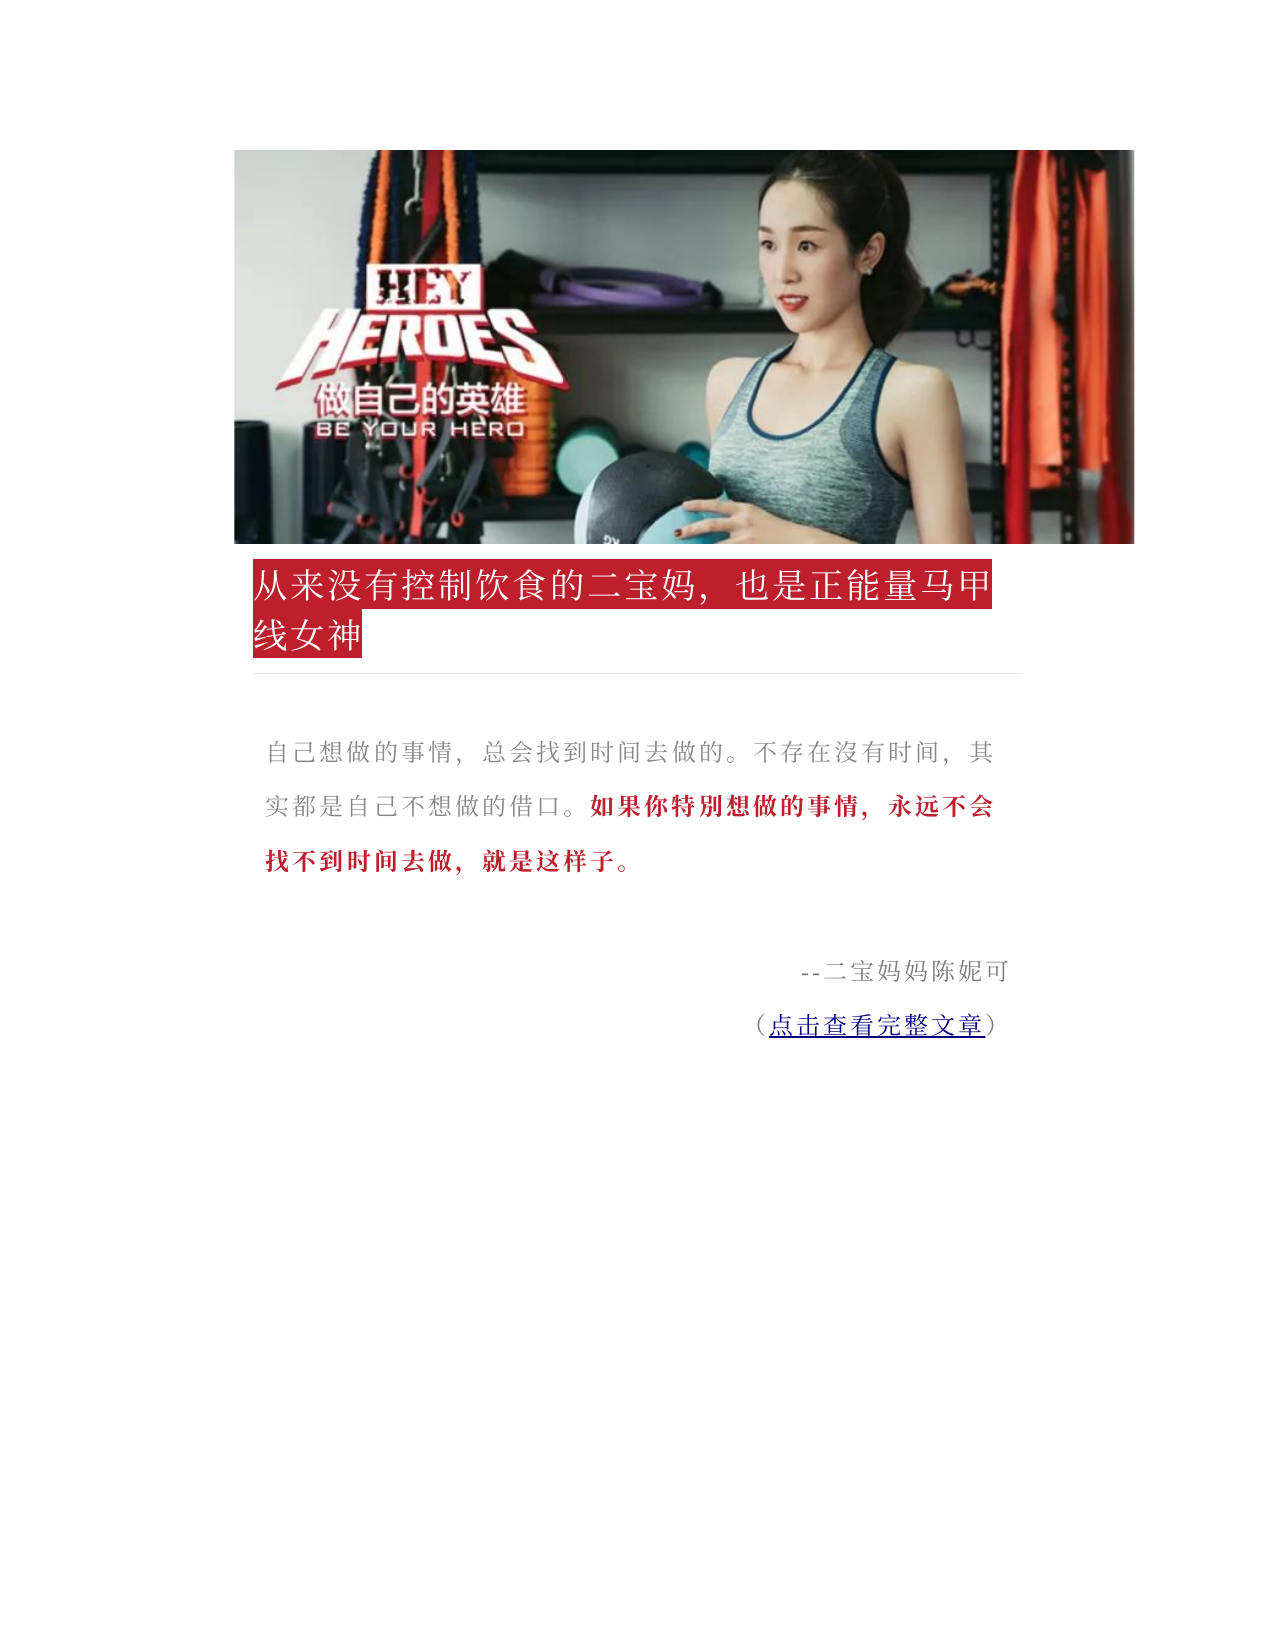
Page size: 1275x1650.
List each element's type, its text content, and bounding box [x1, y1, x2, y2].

title 从来没有控制饮食的二宝妈，也是正能量马甲线女神 [253, 559, 1022, 673]
text 自己想做的事情，总会找到时间去做的。不存在沒有时间，其实都是自己不想做的借口。如果你特別想做的事情，永远不会找不到时间去做，就是这样子。 [266, 713, 1009, 877]
text （点击查看完整文章） [266, 987, 1009, 1041]
picture [234, 150, 1135, 544]
text --二宝妈妈陈妮可 [266, 932, 1009, 987]
